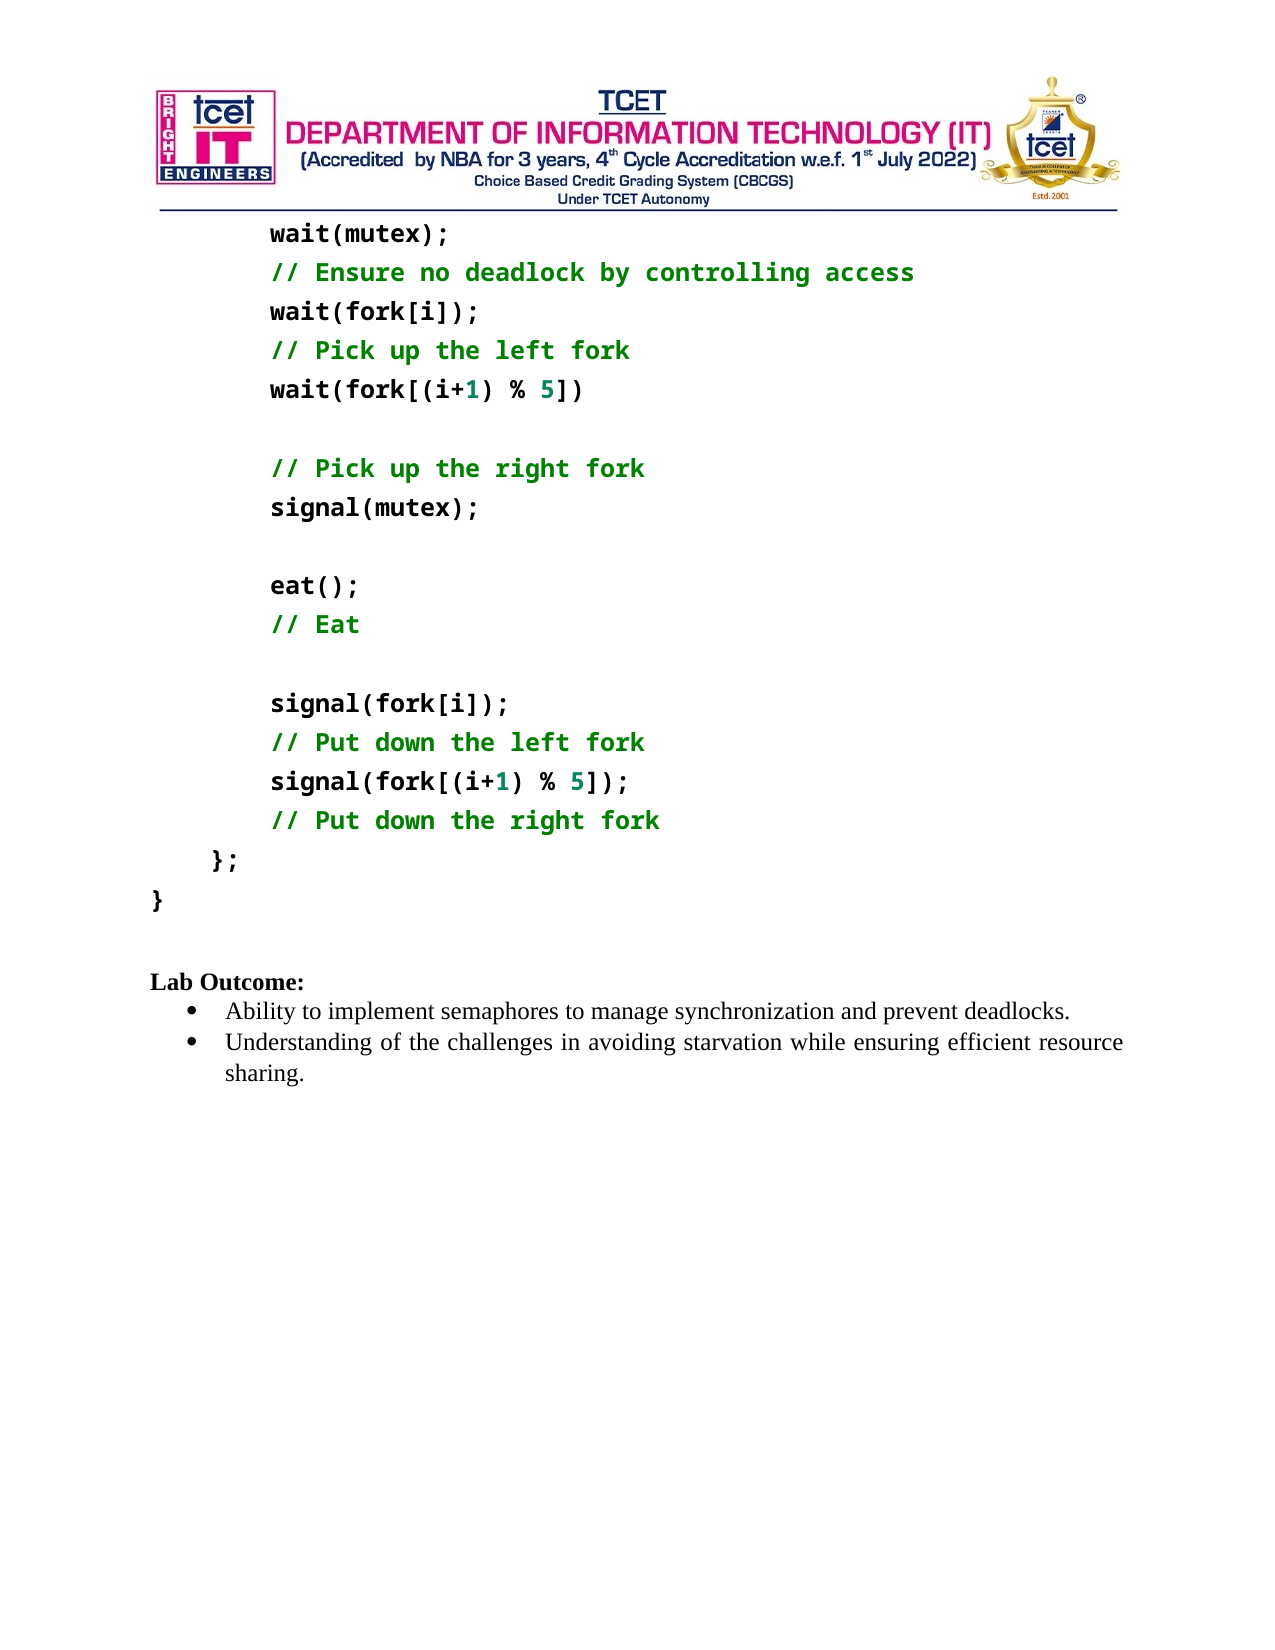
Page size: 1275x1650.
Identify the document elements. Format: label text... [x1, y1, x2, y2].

text signal(fork[(i+1) % 5]); [150, 764, 1125, 798]
text // Put down the right fork [150, 803, 1125, 837]
text eat(); [150, 568, 1125, 602]
picture [150, 75, 1125, 216]
text } [150, 881, 1125, 915]
text // Pick up the left fork [150, 333, 1125, 367]
text // Eat [150, 607, 1125, 641]
subtitle Lab Outcome: [150, 967, 711, 996]
list Understanding of the challenges in avoiding starvation while ensuring efficient resource sharing. [187, 1027, 1125, 1087]
text // Pick up the right fork [225, 451, 1125, 484]
text wait(fork[i]); [150, 294, 1125, 328]
text }; [150, 842, 1125, 876]
text wait(mutex); [150, 216, 1125, 249]
list Ability to implement semaphores to manage synchronization and prevent deadlocks. [187, 996, 1125, 1024]
text signal(mutex); [150, 490, 1125, 524]
text // Ensure no deadlock by controlling access [150, 255, 1125, 289]
text // Put down the left fork [150, 725, 1125, 759]
text wait(fork[(i+1) % 5]) [150, 372, 1125, 406]
text signal(fork[i]); [150, 686, 1125, 719]
